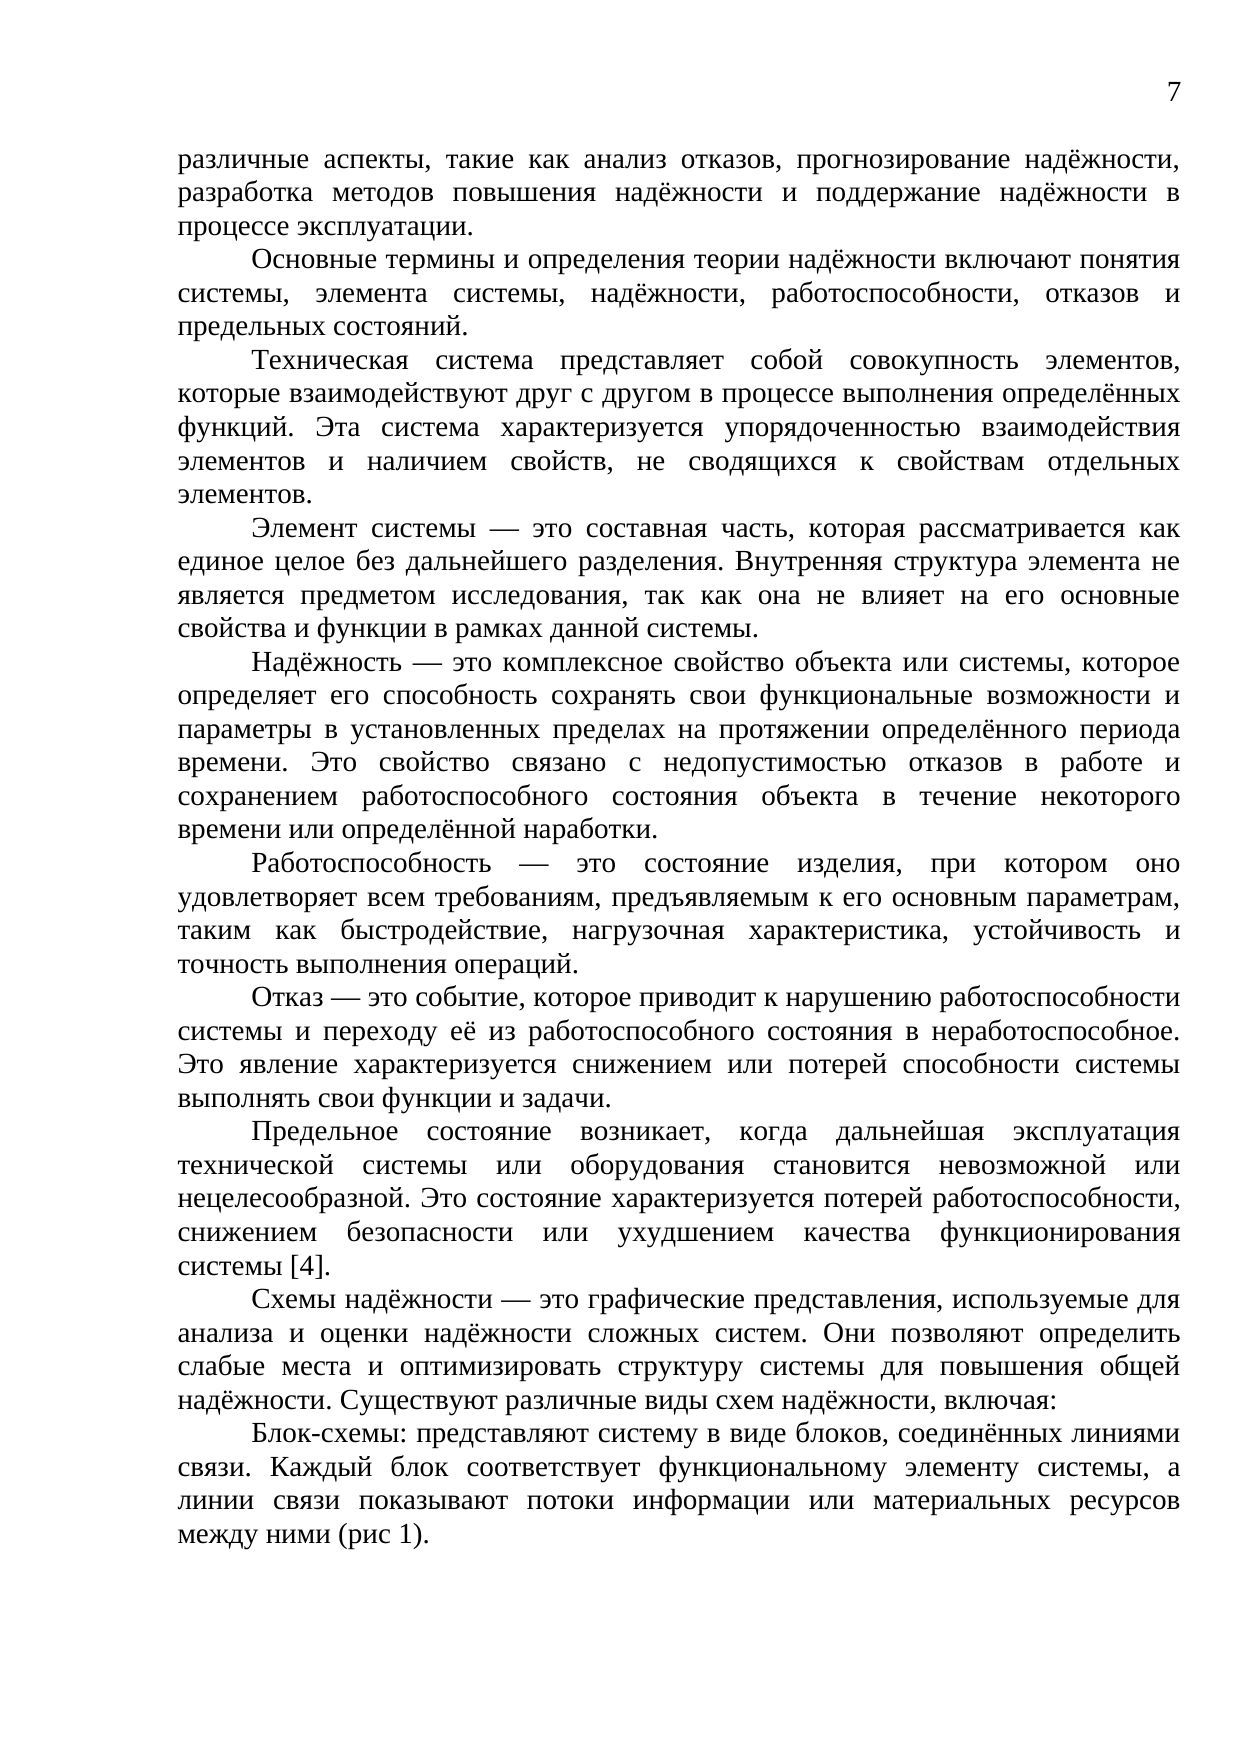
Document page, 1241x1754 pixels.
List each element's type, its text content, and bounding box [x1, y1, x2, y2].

text Элемент системы — это составная часть, которая рассматривается как единое целое без дальнейшего разделения. Внутренняя структура элемента не является предметом исследования, так как она не влияет на его основные свойства и функции в рамках данной системы. [177, 510, 1181, 644]
text Отказ — это событие, которое приводит к нарушению работоспособности системы и переходу её из работоспособного состояния в неработоспособное. Это явление характеризуется снижением или потерей способности системы выполнять свои функции и задачи. [177, 979, 1181, 1113]
text Схемы надёжности — это графические представления, используемые для анализа и оценки надёжности сложных систем. Они позволяют определить слабые места и оптимизировать структуру системы для повышения общей надёжности. Существуют различные виды схем надёжности, включая: [177, 1281, 1181, 1415]
text Основные термины и определения теории надёжности включают понятия системы, элемента системы, надёжности, работоспособности, отказов и предельных состояний. [177, 241, 1181, 342]
text Техническая система представляет собой совокупность элементов, которые взаимодействуют друг с другом в процессе выполнения определённых функций. Эта система характеризуется упорядоченностью взаимодействия элементов и наличием свойств, не сводящихся к свойствам отдельных элементов. [177, 342, 1181, 510]
text Предельное состояние возникает, когда дальнейшая эксплуатация технической системы или оборудования становится невозможной или нецелесообразной. Это состояние характеризуется потерей работоспособности, снижением безопасности или ухудшением качества функционирования системы [4]. [177, 1113, 1181, 1281]
text Работоспособность — это состояние изделия, при котором оно удовлетворяет всем требованиям, предъявляемым к его основным параметрам, таким как быстродействие, нагрузочная характеристика, устойчивость и точность выполнения операций. [177, 845, 1181, 979]
text Блок-схемы: представляют систему в виде блоков, соединённых линиями связи. Каждый блок соответствует функциональному элементу системы, а линии связи показывают потоки информации или материальных ресурсов между ними (рис 1). [177, 1415, 1181, 1549]
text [177, 141, 1181, 241]
text Надёжность — это комплексное свойство объекта или системы, которое определяет его способность сохранять свои функциональные возможности и параметры в установленных пределах на протяжении определённого периода времени. Это свойство связано с недопустимостью отказов в работе и сохранением работоспособного состояния объекта в течение некоторого времени или определённой наработки. [177, 644, 1181, 845]
